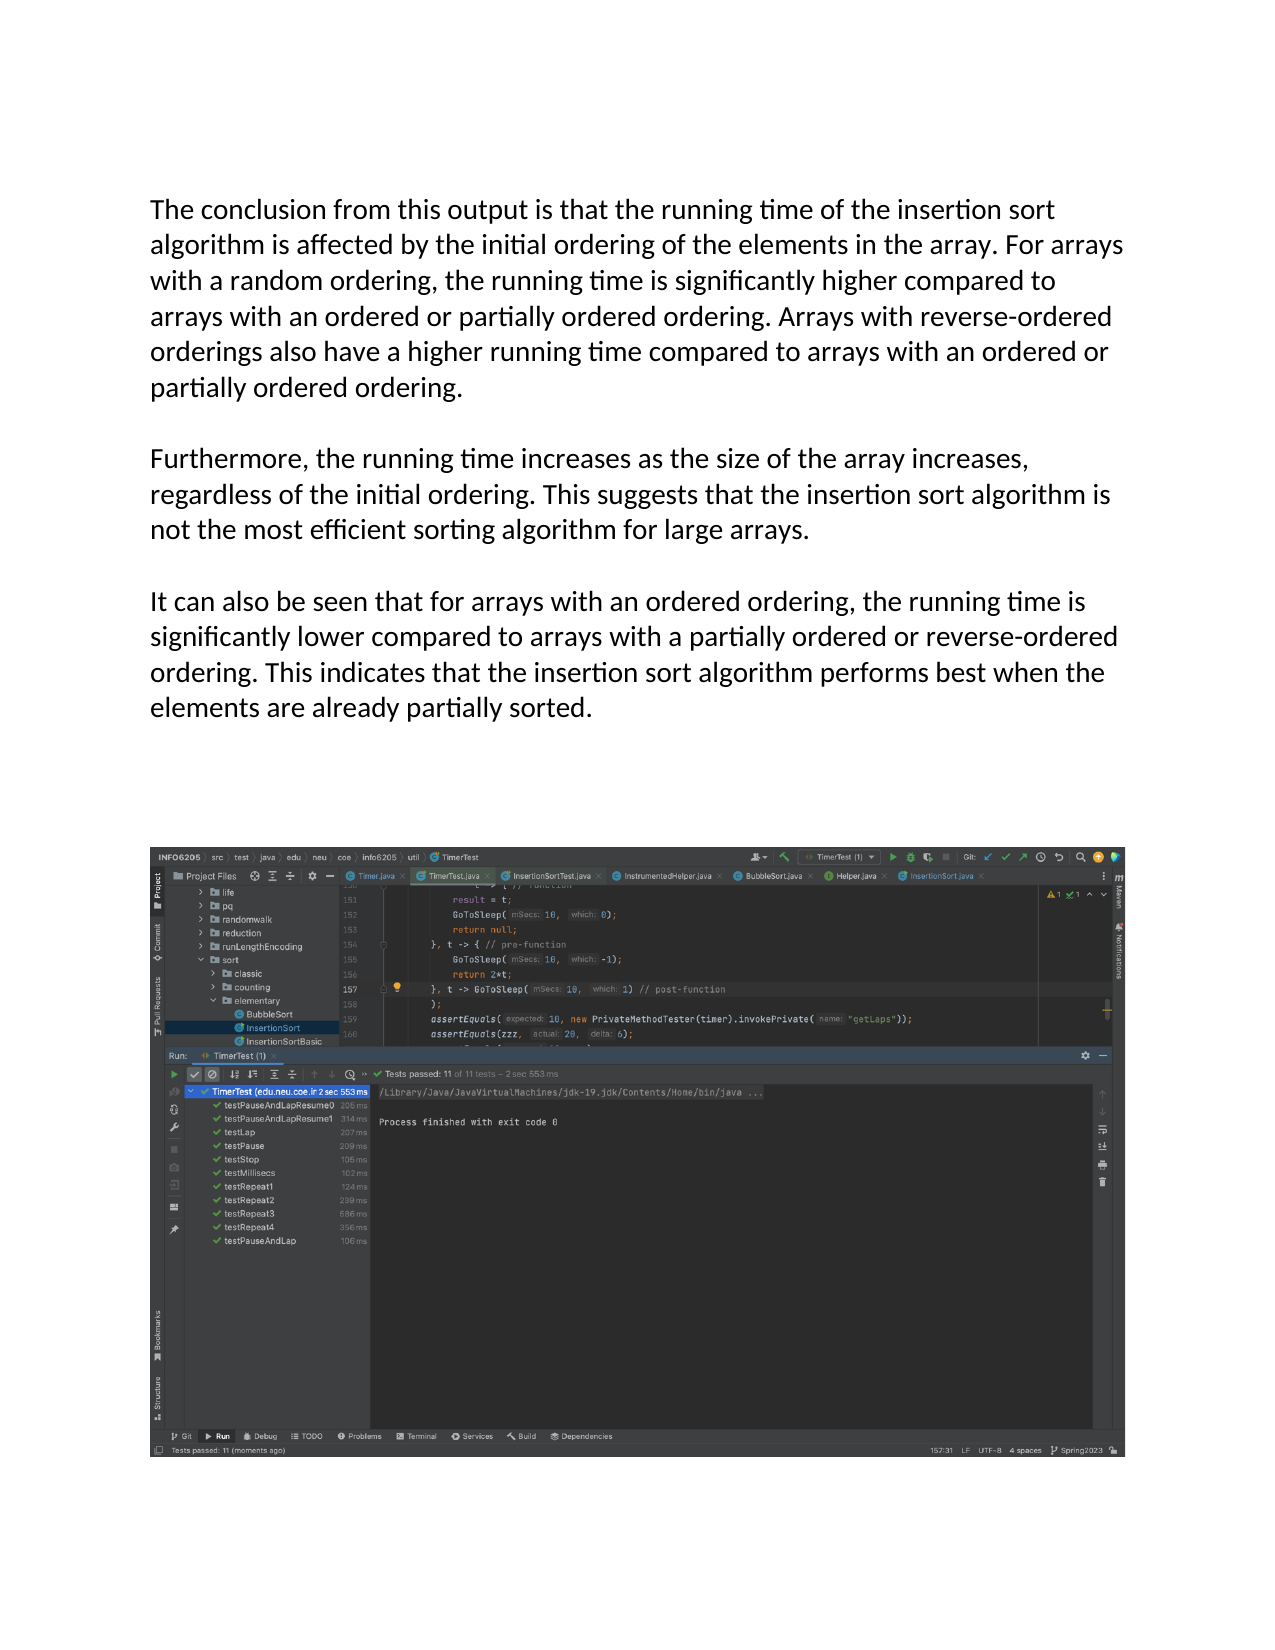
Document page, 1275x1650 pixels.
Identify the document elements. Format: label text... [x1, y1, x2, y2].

text The conclusion from this output is that the running time of the insertion sort algorithm is affected by the initial ordering of the elements in the array. For arrays with a random ordering, the running time is significantly higher compared to arrays with an ordered or partially ordered ordering. Arrays with reverse-ordered orderings also have a higher running time compared to arrays with an ordered or partially ordered ordering. [150, 191, 1125, 404]
text Furthermore, the running time increases as the size of the array increases, regardless of the initial ordering. This suggests that the insertion sort algorithm is not the most efficient sorting algorithm for large arrays. [150, 440, 1125, 547]
picture [150, 847, 1125, 1457]
text It can also be seen that for arrays with an ordered ordering, the running time is significantly lower compared to arrays with a partially ordered or reverse-ordered ordering. This indicates that the insertion sort algorithm performs best when the elements are already partially sorted. [150, 583, 1125, 725]
